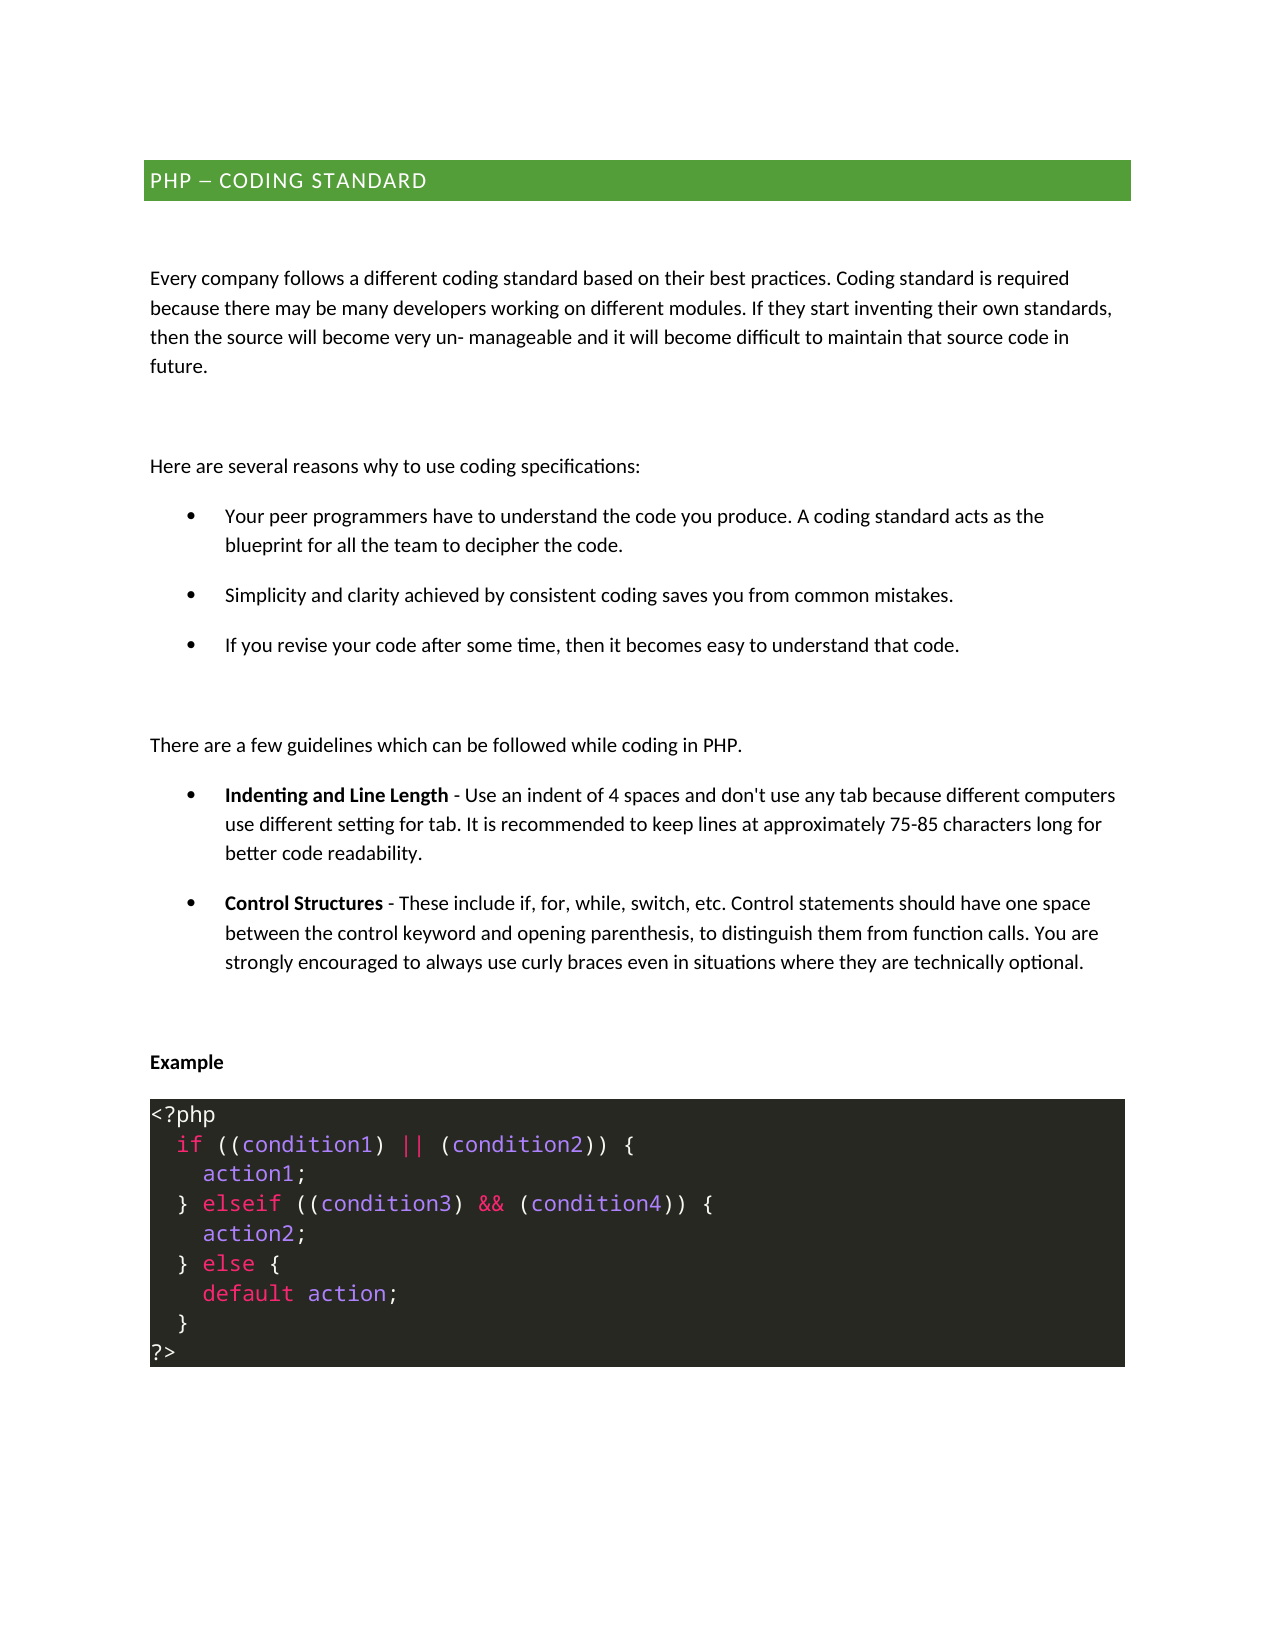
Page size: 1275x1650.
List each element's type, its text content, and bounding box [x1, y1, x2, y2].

text action1; [150, 1158, 1125, 1188]
list Indenting and Line Length - Use an indent of 4 spaces and don't use any tab because different computers use different setting for tab. It is recommended to keep lines at approximately 75-85 characters long for better code readability. [187, 782, 1125, 866]
text <?php [150, 1099, 1125, 1129]
text Every company follows a different coding standard based on their best practices. Coding standard is required because there may be many developers working on different modules. If they start inventing their own standards, then the source will become very un- manageable and it will become difficult to maintain that source code in future. [150, 266, 1125, 378]
text } else { [150, 1248, 1125, 1278]
list Control Structures - These include if, for, while, switch, etc. Control statements should have one space between the control keyword and opening parenthesis, to distinguish them from function calls. You are strongly encouraged to always use curly braces even in situations where they are technically optional. [187, 891, 1125, 974]
text } elseif ((condition3) && (condition4)) { [150, 1188, 1125, 1218]
list Simplicity and clarity achieved by consistent coding saves you from common mistakes. [187, 582, 1125, 608]
text } [150, 1307, 1125, 1337]
text ?> [150, 1337, 1125, 1367]
subtitle PHP ─ Coding Standard [150, 167, 1125, 195]
text Example [150, 1049, 1125, 1074]
text default action; [150, 1278, 1125, 1307]
list Your peer programmers have to understand the code you produce. A coding standard acts as the blueprint for all the team to decipher the code. [187, 503, 1125, 558]
text action2; [150, 1218, 1125, 1248]
text There are a few guidelines which can be followed while coding in PHP. [150, 732, 1125, 758]
text if ((condition1) || (condition2)) { [150, 1129, 1125, 1158]
text Here are several reasons why to use coding specifications: [150, 453, 1125, 478]
list If you revise your code after some time, then it becomes easy to understand that code. [187, 632, 1125, 658]
